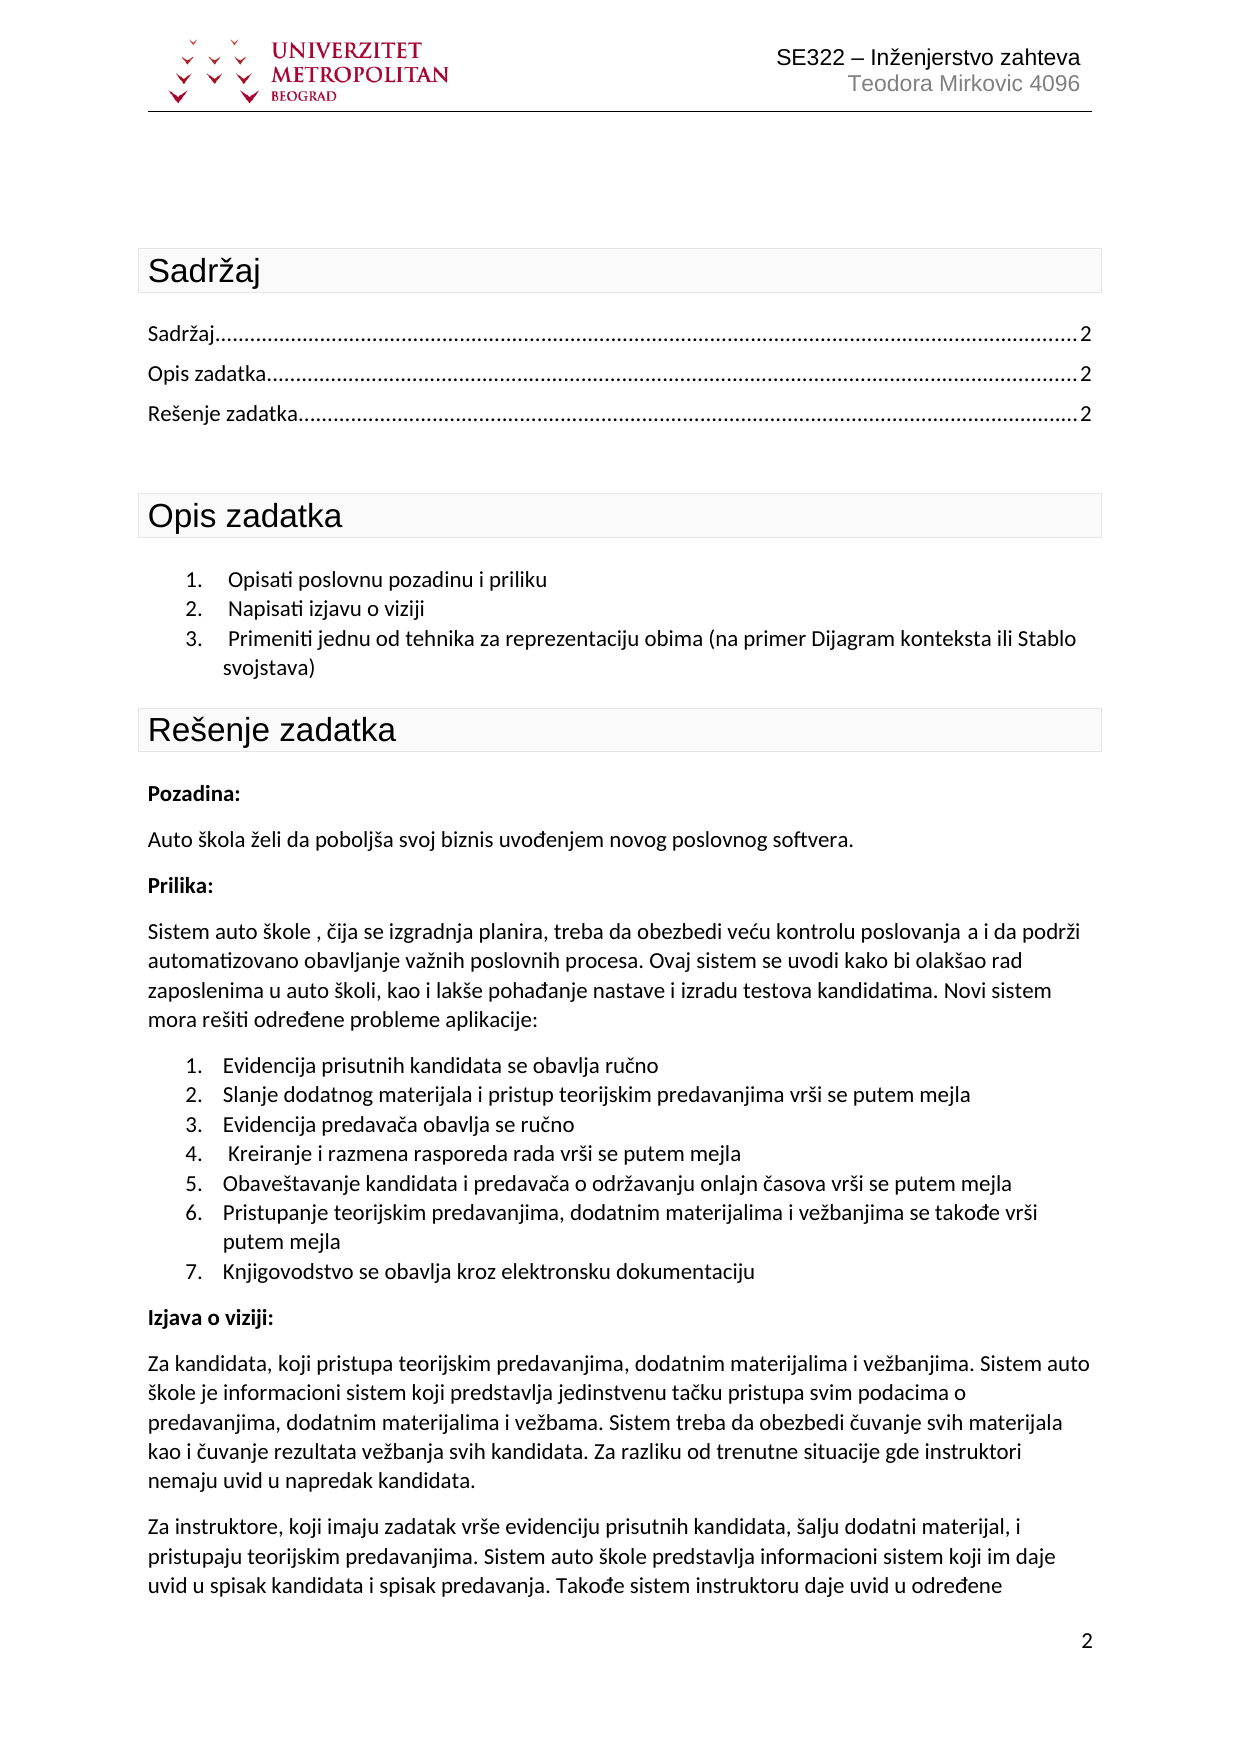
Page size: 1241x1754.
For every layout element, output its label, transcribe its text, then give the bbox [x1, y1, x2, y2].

list Kreiranje i razmena rasporeda rada vrši se putem mejla [185, 1139, 1093, 1167]
text Sistem auto škole , čija se izgradnja planira, treba da obezbedi veću kontrolu poslovanja a i da podrži automatizovano obavljanje važnih poslovnih procesa. Ovaj sistem se uvodi kako bi olakšao rad zaposlenima u auto školi, kao i lakše pohađanje nastave i izradu testova kandidatima. Novi sistem mora rešiti određene probleme aplikacije: [148, 917, 1093, 1033]
text Za kandidata, koji pristupa teorijskim predavanjima, dodatnim materijalima i vežbanjima. Sistem auto škole je informacioni sistem koji predstavlja jedinstvenu tačku pristupa svim podacima o predavanjima, dodatnim materijalima i vežbama. Sistem treba da obezbedi čuvanje svih materijala kao i čuvanje rezultata vežbanja svih kandidata. Za razliku od trenutne situacije gde instruktori nemaju uvid u napredak kandidata. [148, 1349, 1093, 1494]
text Auto škola želi da poboljša svoj biznis uvođenjem novog poslovnog softvera. [148, 825, 1093, 853]
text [148, 1512, 1093, 1599]
list Evidencija prisutnih kandidata se obavlja ručno [185, 1051, 1093, 1079]
text Pozadina: [148, 779, 1093, 807]
text Izjava o viziji: [148, 1303, 1093, 1331]
subtitle Rešenje zadatka [139, 709, 1101, 751]
picture [158, 29, 458, 111]
list Obaveštavanje kandidata i predavača o održavanju onlajn časova vrši se putem mejla [185, 1169, 1093, 1197]
list Primeniti jednu od tehnika za reprezentaciju obima (na primer Dijagram konteksta ili Stablo svojstava) [185, 624, 1093, 681]
subtitle Sadržaj [139, 249, 1101, 292]
subtitle Opis zadatka [139, 494, 1101, 537]
list Knjigovodstvo se obavlja kroz elektronsku dokumentaciju [185, 1257, 1093, 1285]
list Opisati poslovnu pozadinu i priliku [185, 565, 1093, 593]
text Prilika: [148, 871, 1093, 899]
list Napisati izjavu o viziji [185, 594, 1093, 622]
list Slanje dodatnog materijala i pristup teorijskim predavanjima vrši se putem mejla [185, 1081, 1093, 1109]
list Evidencija predavača obavlja se ručno [185, 1110, 1093, 1138]
list Pristupanje teorijskim predavanjima, dodatnim materijalima i vežbanjima se takođe vrši putem mejla [185, 1198, 1093, 1256]
